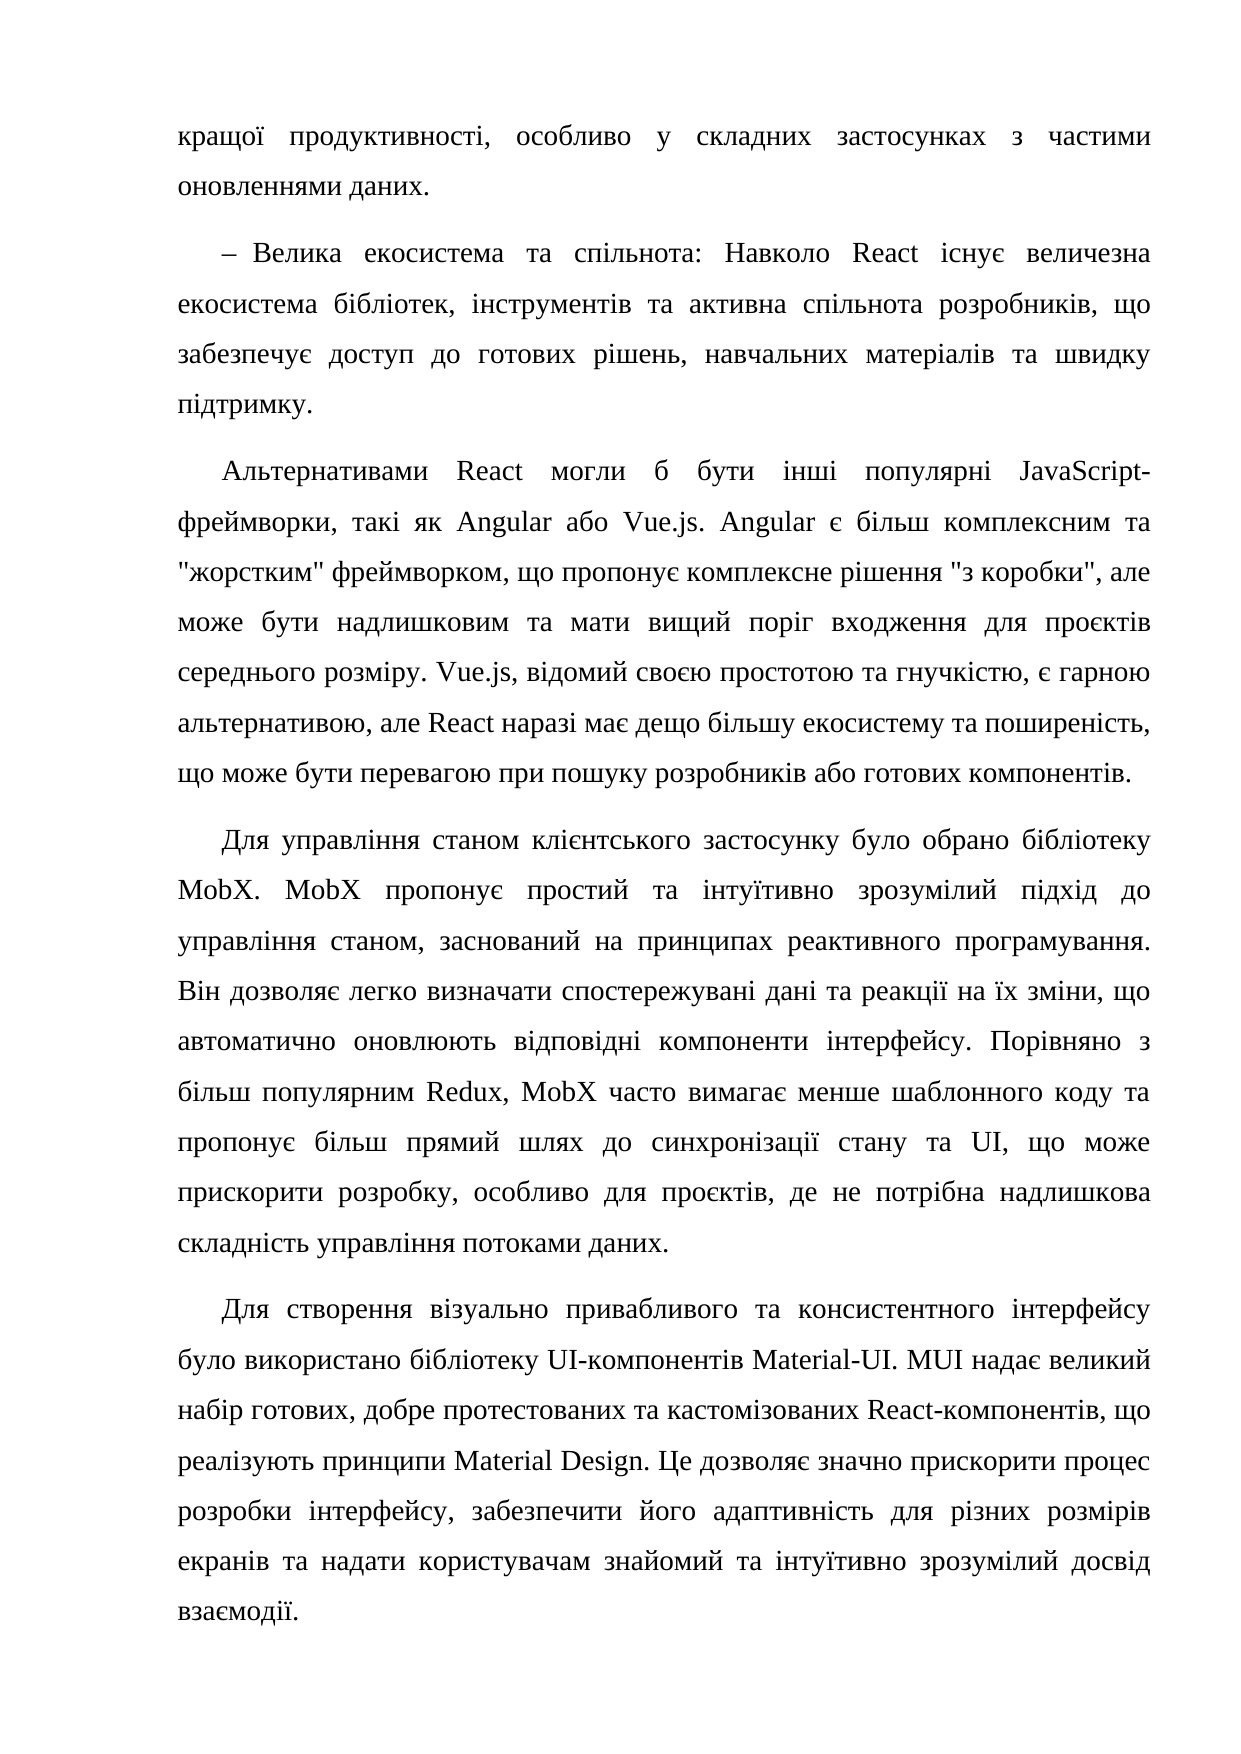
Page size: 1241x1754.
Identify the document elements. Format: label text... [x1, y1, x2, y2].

text Для управління станом клієнтського застосунку було обрано бібліотеку MobX. MobX пропонує простий та інтуїтивно зрозумілий підхід до управління станом, заснований на принципах реактивного програмування. Він дозволяє легко визначати спостережувані дані та реакції на їх зміни, що автоматично оновлюють відповідні компоненти інтерфейсу. Порівняно з більш популярним Redux, MobX часто вимагає менше шаблонного коду та пропонує більш прямий шлях до синхронізації стану та UI, що може прискорити розробку, особливо для проєктів, де не потрібна надлишкова складність управління потоками даних. [177, 822, 1152, 1258]
text Альтернативами React могли б бути інші популярні JavaScript-фреймворки, такі як Angular або Vue.js. Angular є більш комплексним та "жорстким" фреймворком, що пропонує комплексне рішення "з коробки", але може бути надлишковим та мати вищий поріг входження для проєктів середнього розміру. Vue.js, відомий своєю простотою та гнучкістю, є гарною альтернативою, але React наразі має дещо більшу екосистему та поширеність, що може бути перевагою при пошуку розробників або готових компонентів. [177, 453, 1152, 789]
list Велика екосистема та спільнота: Навколо React існує величезна екосистема бібліотек, інструментів та активна спільнота розробників, що забезпечує доступ до готових рішень, навчальних матеріалів та швидку підтримку. [177, 235, 1152, 420]
text Для створення візуально привабливого та консистентного інтерфейсу було використано бібліотеку UI-компонентів Material-UI. MUI надає великий набір готових, добре протестованих та кастомізованих React-компонентів, що реалізують принципи Material Design. Це дозволяє значно прискорити процес розробки інтерфейсу, забезпечити його адаптивність для різних розмірів екранів та надати користувачам знайомий та інтуїтивно зрозумілий досвід взаємодії. [177, 1292, 1152, 1627]
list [177, 118, 1152, 202]
